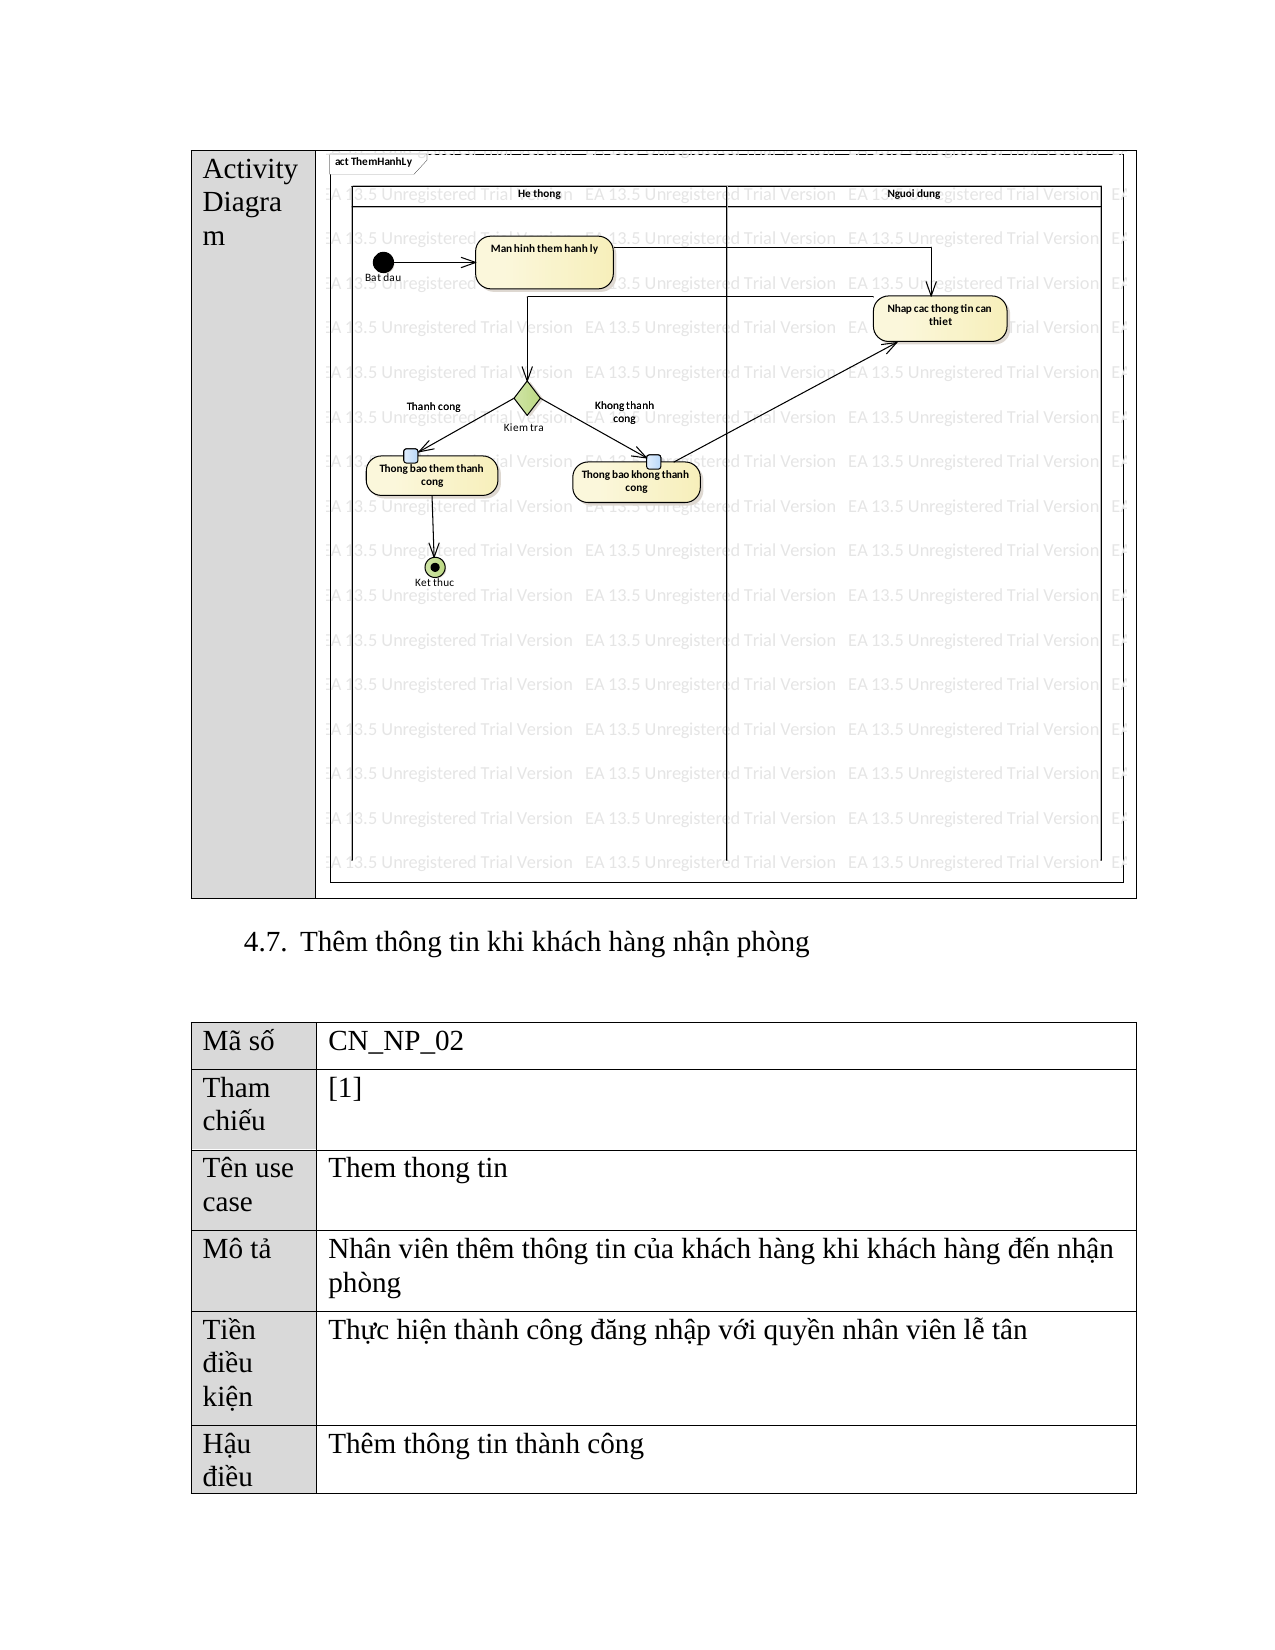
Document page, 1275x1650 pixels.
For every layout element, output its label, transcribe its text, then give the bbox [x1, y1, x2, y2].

table_header CN_NP_02 [317, 1023, 1136, 1069]
table_cell Tham chiếu [192, 1070, 316, 1149]
table_cell Tiền điều kiện [192, 1312, 316, 1425]
table_cell Activity Diagram [192, 151, 315, 898]
table_cell Hậu điều kiện [192, 1426, 316, 1493]
table_cell Them thong tin [317, 1151, 1136, 1230]
table_cell Mô tả [192, 1231, 316, 1311]
title Thêm thông tin khi khách hàng nhận phòng [244, 924, 1125, 996]
table_cell [1] [317, 1070, 1136, 1149]
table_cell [317, 1426, 1136, 1493]
table_cell Nhân viên thêm thông tin của khách hàng khi khách hàng đến nhận phòng [317, 1231, 1136, 1311]
table_cell Thực hiện thành công đăng nhập với quyền nhân viên lễ tân [317, 1312, 1136, 1425]
table_header Mã số [192, 1023, 316, 1069]
table_cell Tên use case [192, 1151, 316, 1230]
table_cell [316, 151, 1136, 898]
